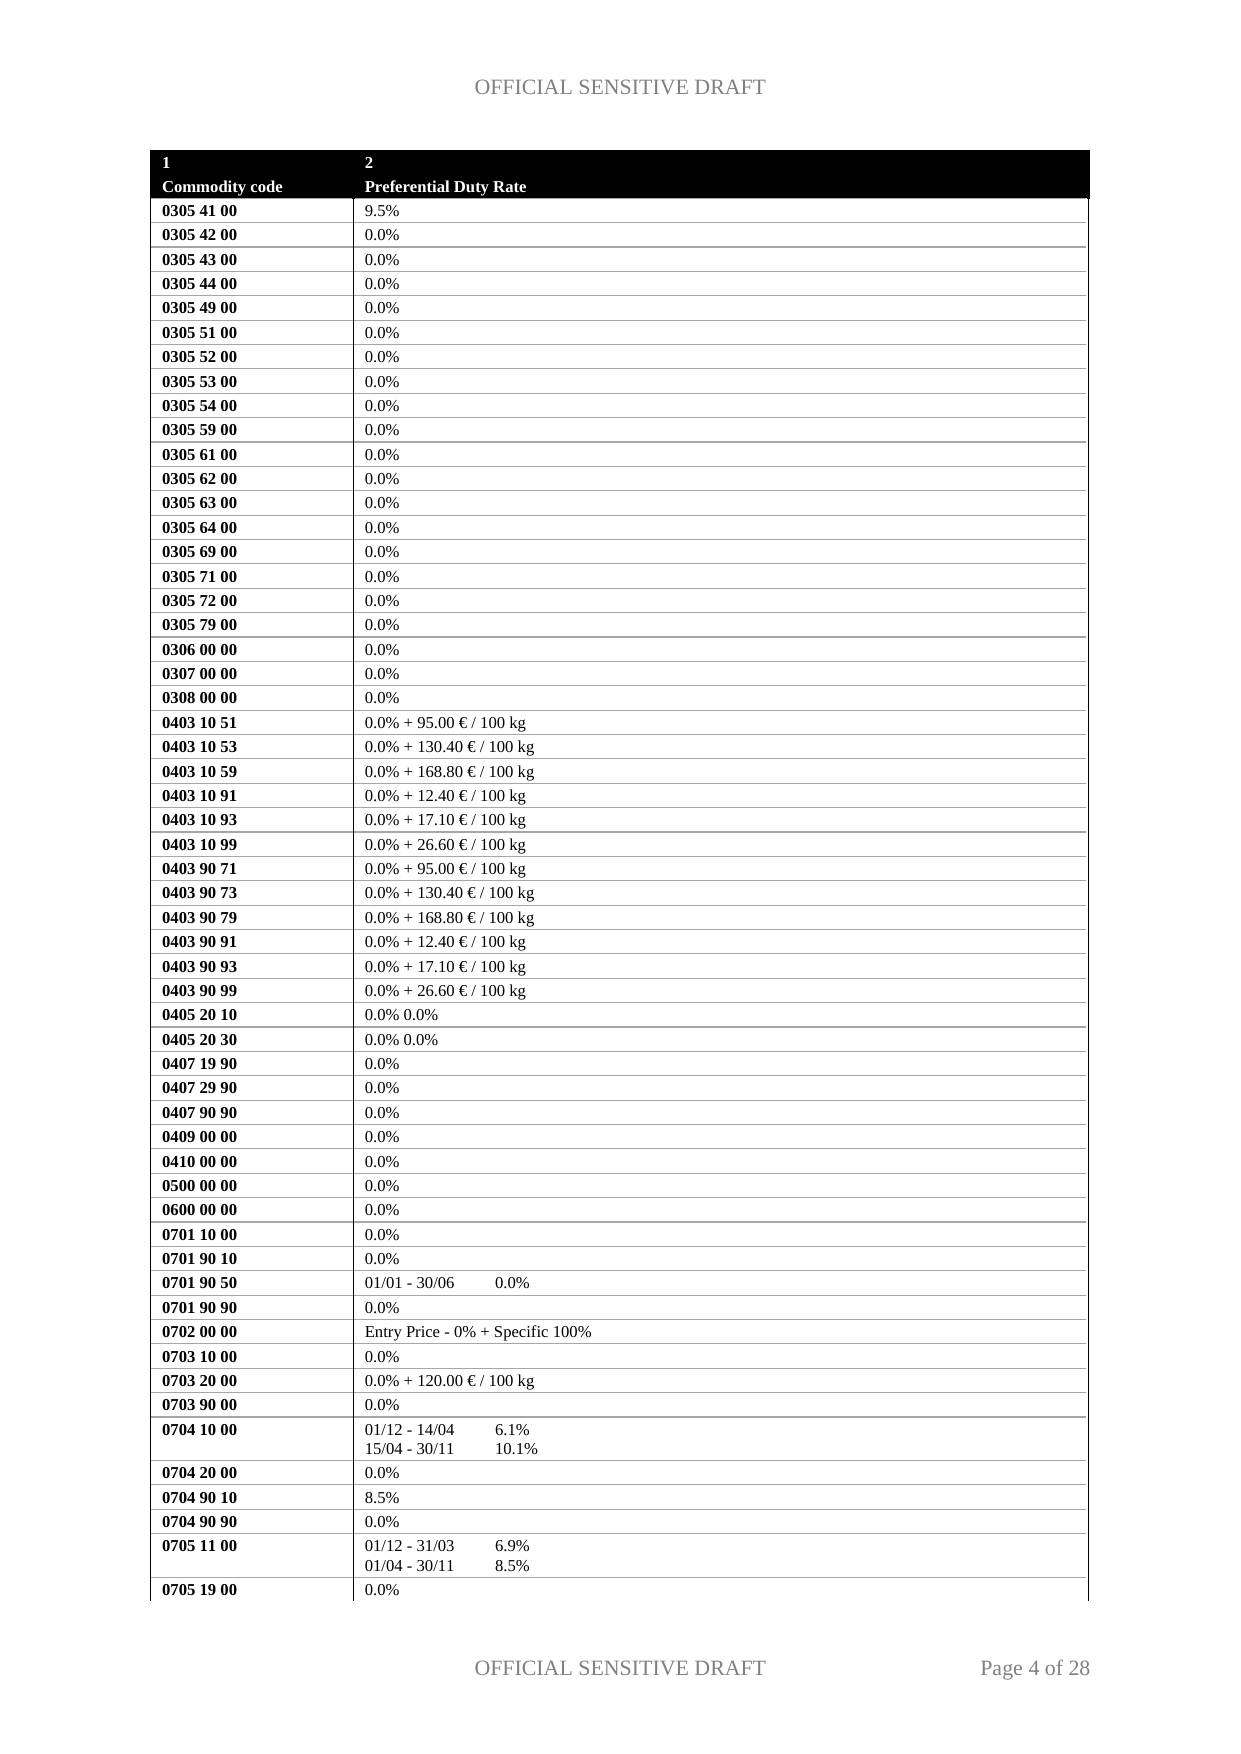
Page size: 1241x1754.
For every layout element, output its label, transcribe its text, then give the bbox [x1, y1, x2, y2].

table_cell 0.0% + 17.10 € / 100 kg [354, 953, 1088, 978]
table_cell 0407 29 90 [151, 1076, 353, 1099]
table_cell 0.0% [354, 588, 1088, 612]
table_cell 0.0% [354, 368, 1088, 393]
table_cell 0.0% [354, 1246, 1088, 1270]
table_cell 0.0% [354, 1221, 1088, 1246]
table_cell 0.0% [354, 1509, 1088, 1533]
table_cell 0.0% + 130.40 € / 100 kg [354, 734, 1088, 758]
table_cell 0305 59 00 [151, 418, 353, 441]
table_cell 0305 44 00 [151, 272, 353, 295]
table_cell 0306 00 00 [151, 638, 353, 661]
table_cell 0.0% [354, 466, 1088, 490]
table_cell 0403 10 53 [151, 735, 353, 758]
table_cell 9.5% [354, 198, 1088, 222]
table_cell 0704 90 10 [151, 1485, 353, 1509]
table_cell 0305 53 00 [151, 369, 353, 393]
table_cell 0403 10 59 [151, 759, 353, 783]
table_cell 0.0% [354, 563, 1088, 588]
table_cell 0.0% [354, 661, 1088, 685]
table_cell 0.0% + 17.10 € / 100 kg [354, 807, 1088, 831]
table_cell 0701 10 00 [151, 1223, 353, 1246]
table_cell 0307 00 00 [151, 662, 353, 685]
table_cell 0.0% [354, 441, 1088, 466]
table_cell 0.0% + 168.80 € / 100 kg [354, 758, 1088, 783]
table_cell 0703 10 00 [151, 1344, 353, 1368]
table_cell 0703 90 00 [151, 1393, 353, 1416]
table_cell 0.0% + 95.00 € / 100 kg [354, 710, 1088, 734]
table_cell 0701 90 90 [151, 1296, 353, 1319]
table_cell 0305 43 00 [151, 248, 353, 271]
table_cell 0600 00 00 [151, 1198, 353, 1221]
table_cell 0305 42 00 [151, 223, 353, 246]
table_cell 0305 41 00 [151, 199, 353, 222]
table_cell 0.0% [354, 344, 1088, 368]
table_cell 0305 79 00 [151, 613, 353, 636]
table_cell 0.0% + 12.40 € / 100 kg [354, 783, 1088, 807]
table_header 2 [355, 151, 1087, 174]
table_cell 0.0% [354, 1173, 1088, 1197]
table_cell 0407 19 90 [151, 1052, 353, 1075]
table_cell 8.5% [354, 1484, 1088, 1509]
table_cell Commodity code [151, 174, 352, 198]
table_cell 0.0% [354, 222, 1088, 246]
table_cell 0.0% [354, 1124, 1088, 1148]
table_cell 0.0% + 12.40 € / 100 kg [354, 929, 1088, 953]
table_cell 0704 90 90 [151, 1510, 353, 1533]
table_cell 0308 00 00 [151, 686, 353, 709]
table_header 1 [151, 151, 352, 174]
table_cell 0.0% [354, 1295, 1088, 1319]
table_cell 0.0% [354, 1392, 1088, 1416]
table_cell Preferential Duty Rate [355, 174, 1087, 198]
table_cell 0409 00 00 [151, 1125, 353, 1148]
table_cell 0403 10 93 [151, 808, 353, 831]
table_cell 01/12 - 31/03 6.9% 01/04 - 30/11 8.5% [354, 1533, 1088, 1577]
table_cell 0305 52 00 [151, 345, 353, 368]
table_cell 0403 10 99 [151, 833, 353, 856]
table_cell 0407 90 90 [151, 1101, 353, 1124]
table_cell 0.0% [354, 393, 1088, 417]
table_cell 0703 20 00 [151, 1369, 353, 1392]
table_cell 0403 90 91 [151, 930, 353, 953]
table_cell 0.0% [354, 1051, 1088, 1075]
table_cell 0405 20 30 [151, 1028, 353, 1051]
table_cell 0403 90 71 [151, 857, 353, 880]
table_cell 0.0% + 130.40 € / 100 kg [354, 880, 1088, 904]
table_cell 0305 63 00 [151, 491, 353, 514]
table_cell 0705 11 00 [151, 1534, 353, 1577]
table_cell 0704 20 00 [151, 1461, 353, 1484]
table_cell 0405 20 10 [151, 1003, 353, 1026]
table_cell 0305 71 00 [151, 564, 353, 588]
table_cell 0.0% [354, 295, 1088, 319]
table_cell 0305 64 00 [151, 516, 353, 539]
table_cell 0.0% [354, 515, 1088, 539]
table_cell 0.0% [354, 1148, 1088, 1173]
table_cell 0305 49 00 [151, 296, 353, 319]
table_cell 0305 62 00 [151, 467, 353, 490]
table_cell 0403 90 79 [151, 906, 353, 929]
table_cell 0.0% [354, 1577, 1088, 1601]
table_cell 0.0% [354, 1343, 1088, 1368]
table_cell 0702 00 00 [151, 1320, 353, 1343]
table_cell 0.0% [354, 246, 1088, 271]
table_cell 0.0% + 120.00 € / 100 kg [354, 1368, 1088, 1392]
table_cell 0705 19 00 [151, 1578, 353, 1601]
table_cell 0403 10 91 [151, 784, 353, 807]
table_cell 0403 10 51 [151, 711, 353, 734]
table_cell 0410 00 00 [151, 1149, 353, 1173]
table_cell 0.0% [354, 1460, 1088, 1484]
table_cell 0.0% [354, 685, 1088, 709]
table_cell 0704 10 00 [151, 1418, 353, 1460]
table_cell 0701 90 10 [151, 1247, 353, 1270]
table_cell 0.0% [354, 271, 1088, 295]
table_cell 0.0% [354, 1197, 1088, 1221]
table_cell 0305 54 00 [151, 394, 353, 417]
table_cell 0403 90 93 [151, 954, 353, 978]
table_cell 0305 61 00 [151, 443, 353, 466]
table_cell 0305 72 00 [151, 589, 353, 612]
table_cell 0.0% + 26.60 € / 100 kg [354, 978, 1088, 1002]
table_cell 01/01 - 30/06 0.0% [354, 1270, 1088, 1294]
table_cell 0305 69 00 [151, 540, 353, 563]
table_cell 0.0% [354, 612, 1088, 636]
table_cell 0.0% + 95.00 € / 100 kg [354, 856, 1088, 880]
table_cell 0.0% [354, 539, 1088, 563]
table_cell 01/12 - 14/04 6.1% 15/04 - 30/11 10.1% [354, 1416, 1088, 1460]
table_cell 0403 90 73 [151, 881, 353, 904]
table_cell 0.0% [354, 1075, 1088, 1099]
table_cell 0500 00 00 [151, 1174, 353, 1197]
table_cell 0.0% [354, 320, 1088, 344]
table_cell 0.0% + 168.80 € / 100 kg [354, 905, 1088, 929]
table_cell 0.0% + 26.60 € / 100 kg [354, 831, 1088, 856]
table_cell 0701 90 50 [151, 1271, 353, 1294]
table_cell 0305 51 00 [151, 321, 353, 344]
table_cell 0.0% 0.0% [354, 1026, 1088, 1051]
table_cell 0.0% [354, 636, 1088, 661]
table_cell 0.0% [354, 417, 1088, 441]
table_cell 0.0% 0.0% [354, 1002, 1088, 1026]
table_cell 0403 90 99 [151, 979, 353, 1002]
table_cell 0.0% [354, 1100, 1088, 1124]
table_cell 0.0% [354, 490, 1088, 514]
table_cell Entry Price - 0% + Specific 100% [354, 1319, 1088, 1343]
